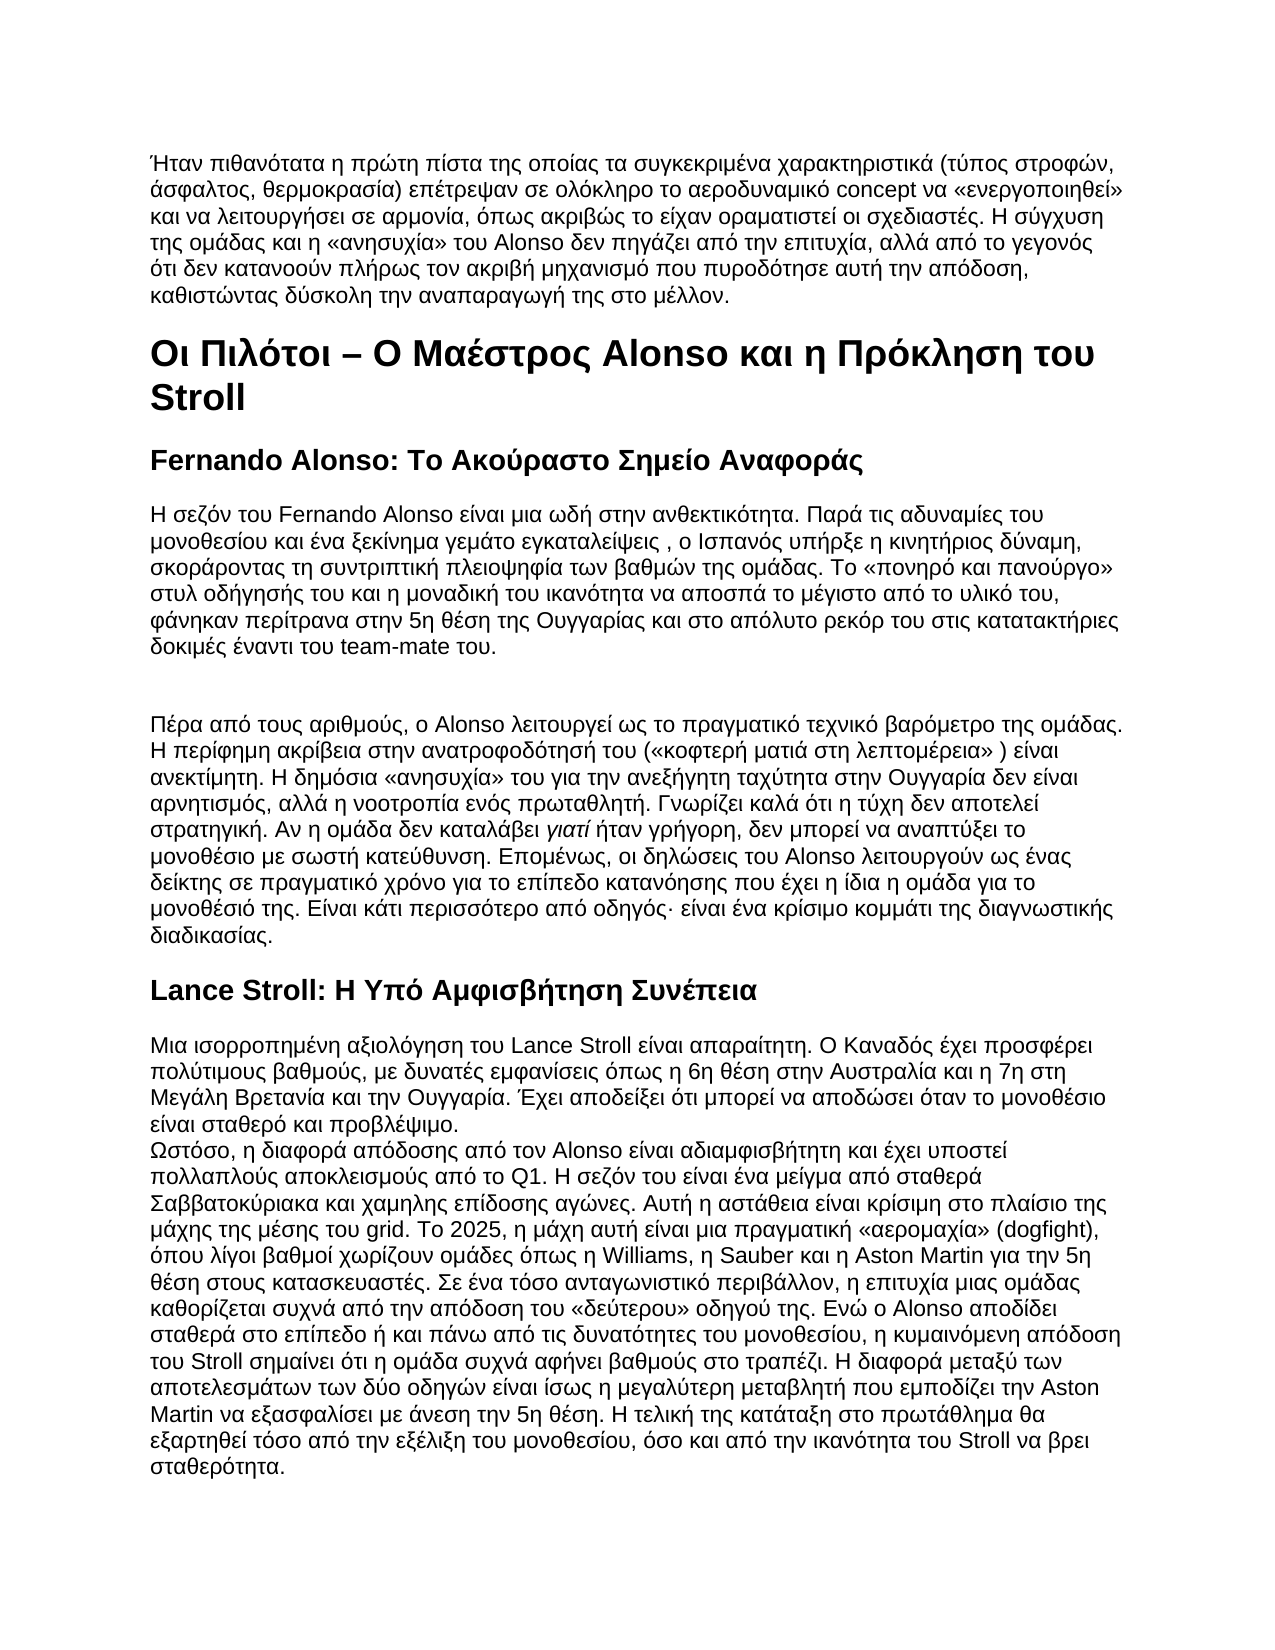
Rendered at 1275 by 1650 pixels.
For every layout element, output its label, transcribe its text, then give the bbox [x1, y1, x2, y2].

text Η σεζόν του Fernando Alonso είναι μια ωδή στην ανθεκτικότητα. Παρά τις αδυναμίες του μονοθεσίου και ένα ξεκίνημα γεμάτο εγκαταλείψεις , ο Ισπανός υπήρξε η κινητήριος δύναμη, σκοράροντας τη συντριπτική πλειοψηφία των βαθμών της ομάδας. Το «πονηρό και πανούργο» στυλ οδήγησής του και η μοναδική του ικανότητα να αποσπά το μέγιστο από το υλικό του, φάνηκαν περίτρανα στην 5η θέση της Ουγγαρίας και στο απόλυτο ρεκόρ του στις κατατακτήριες δοκιμές έναντι του team-mate του. [150, 501, 1125, 659]
text σταθερότητα. [150, 1453, 1125, 1479]
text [150, 150, 1125, 308]
subtitle Fernando Alonso: Το Ακούραστο Σημείο Αναφοράς [150, 443, 1125, 476]
subtitle Οι Πιλότοι – Ο Μαέστρος Alonso και η Πρόκληση του Stroll [150, 332, 1125, 418]
text Μια ισορροπημένη αξιολόγηση του Lance Stroll είναι απαραίτητη. Ο Καναδός έχει προσφέρει πολύτιμους βαθμούς, με δυνατές εμφανίσεις όπως η 6η θέση στην Αυστραλία και η 7η στη Μεγάλη Βρετανία και την Ουγγαρία. Έχει αποδείξει ότι μπορεί να αποδώσει όταν το μονοθέσιο είναι σταθερό και προβλέψιμο. [150, 1032, 1125, 1137]
text Πέρα από τους αριθμούς, ο Alonso λειτουργεί ως το πραγματικό τεχνικό βαρόμετρο της ομάδας. Η περίφημη ακρίβεια στην ανατροφοδότησή του («κοφτερή ματιά στη λεπτομέρεια» ) είναι ανεκτίμητη. Η δημόσια «ανησυχία» του για την ανεξήγητη ταχύτητα στην Ουγγαρία δεν είναι αρνητισμός, αλλά η νοοτροπία ενός πρωταθλητή. Γνωρίζει καλά ότι η τύχη δεν αποτελεί στρατηγική. Αν η ομάδα δεν καταλάβει γιατί ήταν γρήγορη, δεν μπορεί να αναπτύξει το μονοθέσιο με σωστή κατεύθυνση. Επομένως, οι δηλώσεις του Alonso λειτουργούν ως ένας δείκτης σε πραγματικό χρόνο για το επίπεδο κατανόησης που έχει η ίδια η ομάδα για το μονοθέσιό της. Είναι κάτι περισσότερο από οδηγός· είναι ένα κρίσιμο κομμάτι της διαγνωστικής διαδικασίας. [150, 711, 1125, 948]
text Ωστόσο, η διαφορά απόδοσης από τον Alonso είναι αδιαμφισβήτητη και έχει υποστεί πολλαπλούς αποκλεισμούς από το Q1. Η σεζόν του είναι ένα μείγμα από σταθερά Σαββατοκύριακα και χαμηλης επίδοσης αγώνες. Αυτή η αστάθεια είναι κρίσιμη στο πλαίσιο της μάχης της μέσης του grid. Το 2025, η μάχη αυτή είναι μια πραγματική «αερομαχία» (dogfight), όπου λίγοι βαθμοί χωρίζουν ομάδες όπως η Williams, η Sauber και η Aston Martin για την 5η θέση στους κατασκευαστές. Σε ένα τόσο ανταγωνιστικό περιβάλλον, η επιτυχία μιας ομάδας καθορίζεται συχνά από την απόδοση του «δεύτερου» οδηγού της. Ενώ ο Alonso αποδίδει σταθερά στο επίπεδο ή και πάνω από τις δυνατότητες του μονοθεσίου, η κυμαινόμενη απόδοση του Stroll σημαίνει ότι η ομάδα συχνά αφήνει βαθμούς στο τραπέζι. Η διαφορά μεταξύ των αποτελεσμάτων των δύο οδηγών είναι ίσως η μεγαλύτερη μεταβλητή που εμποδίζει την Aston Martin να εξασφαλίσει με άνεση την 5η θέση. Η τελική της κατάταξη στο πρωτάθλημα θα εξαρτηθεί τόσο από την εξέλιξη του μονοθεσίου, όσο και από την ικανότητα του Stroll να βρει [150, 1137, 1125, 1453]
subtitle Lance Stroll: Η Υπό Αμφισβήτηση Συνέπεια [150, 973, 1125, 1007]
